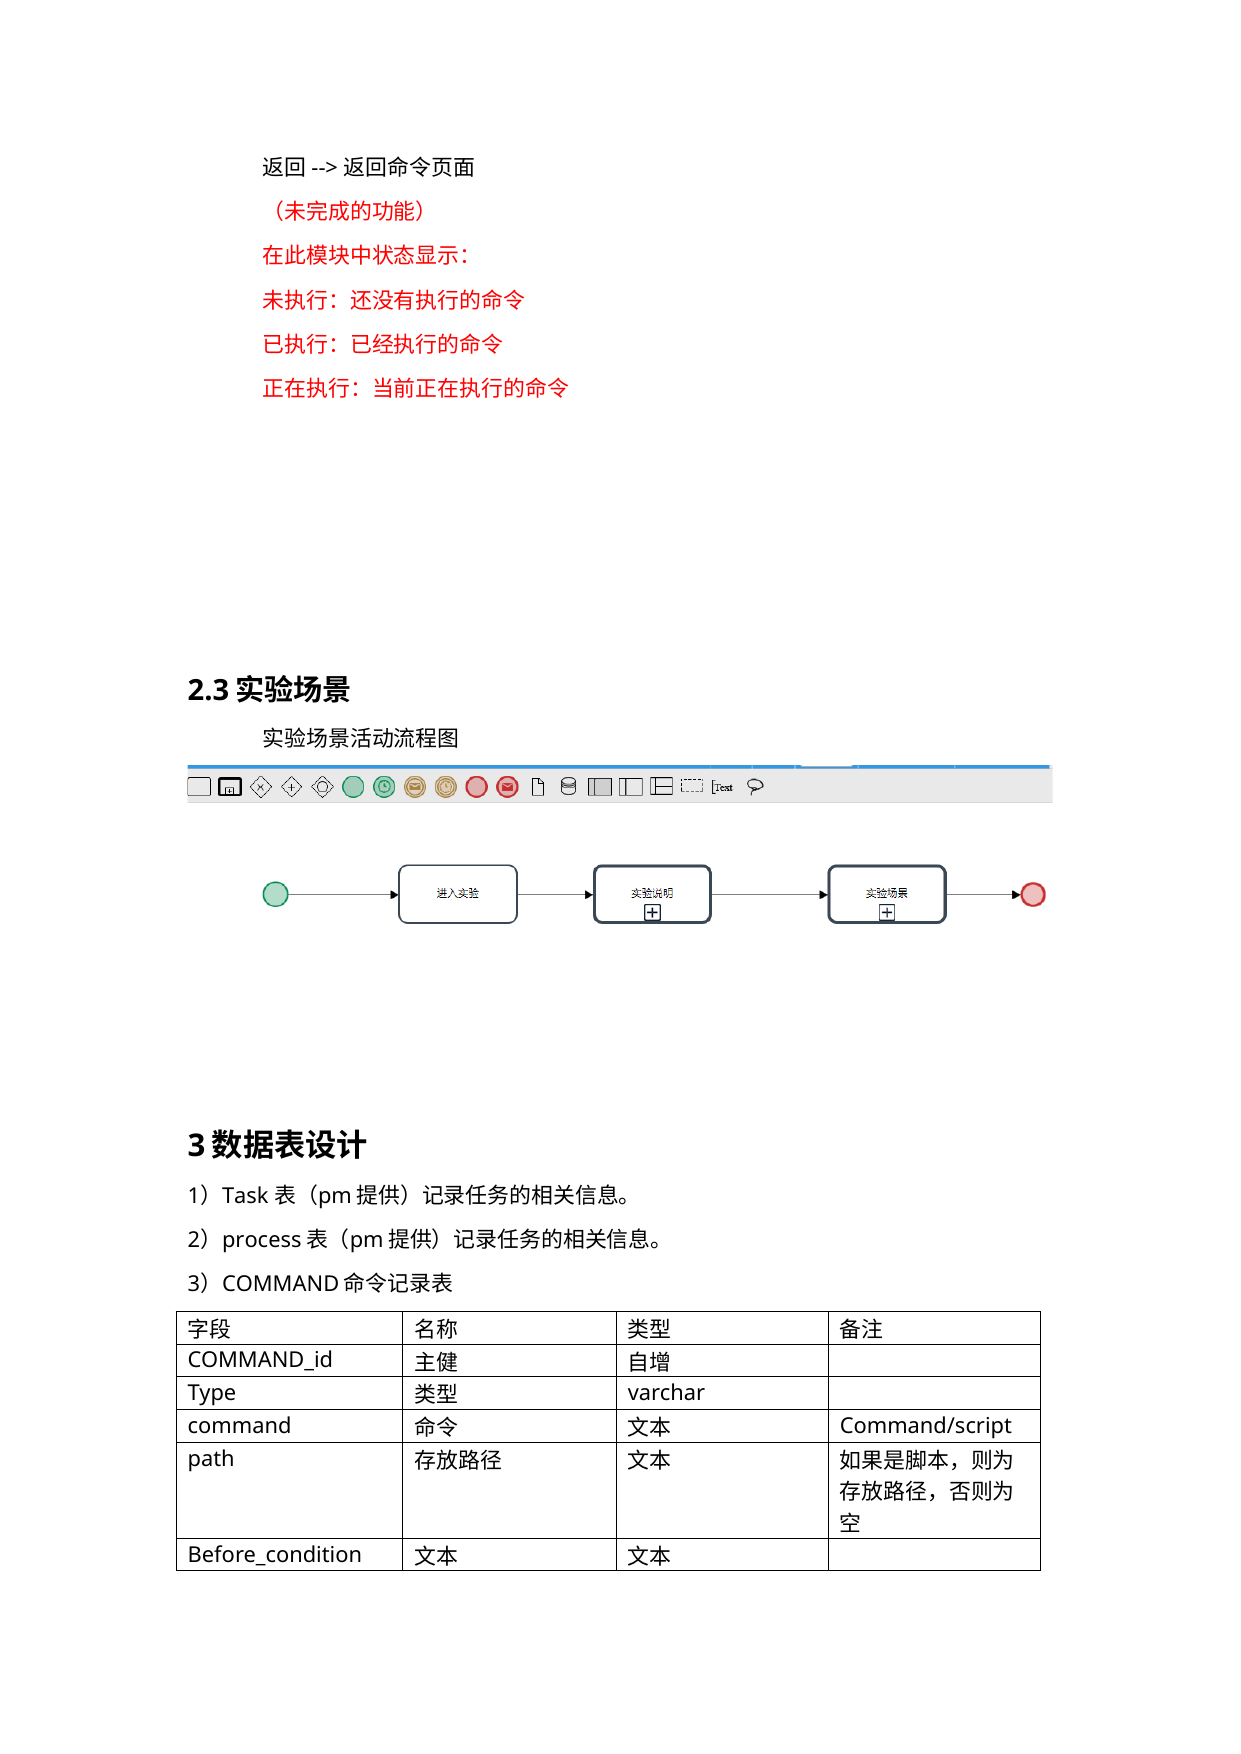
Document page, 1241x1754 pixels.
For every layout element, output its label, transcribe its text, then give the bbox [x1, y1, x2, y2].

text 实验场景活动流程图 [231, 721, 1053, 753]
table_cell command [177, 1410, 402, 1442]
table_cell 类型 [403, 1377, 616, 1409]
table_cell 文本 [617, 1410, 828, 1442]
table_header 字段 [177, 1312, 402, 1343]
table_cell 存放路径 [403, 1443, 616, 1538]
table_cell [829, 1345, 1040, 1376]
table_cell 主健 [403, 1345, 616, 1376]
table_cell [829, 1377, 1040, 1409]
table_cell path [177, 1443, 402, 1538]
table_header 备注 [829, 1312, 1040, 1343]
text 2）process表（pm提供）记录任务的相关信息。 [187, 1222, 1053, 1254]
table_cell 文本 [617, 1443, 828, 1538]
text 已执行：已经执行的命令 [231, 327, 1053, 358]
table_cell Type [177, 1377, 402, 1409]
table_cell Command/script [829, 1410, 1040, 1442]
table_cell 命令 [403, 1410, 616, 1442]
table_cell 文本 [403, 1539, 616, 1570]
table_cell 自增 [617, 1345, 828, 1376]
table_cell 文本 [617, 1539, 828, 1570]
table_cell 如果是脚本，则为存放路径，否则为空 [829, 1443, 1040, 1538]
text 3）COMMAND命令记录表 [187, 1266, 1053, 1298]
text 1）Task 表（pm提供）记录任务的相关信息。 [187, 1178, 1053, 1210]
table_cell COMMAND_id [177, 1345, 402, 1376]
table_cell varchar [617, 1377, 828, 1409]
text 未执行：还没有执行的命令 [231, 283, 1053, 314]
text 正在执行：当前正在执行的命令 [231, 371, 1053, 403]
table_cell [829, 1539, 1040, 1570]
text 返回 --> 返回命令页面 [231, 150, 1053, 182]
text 3数据表设计 [187, 1120, 1053, 1165]
text 2.3实验场景 [187, 666, 1053, 708]
picture [187, 765, 1053, 1066]
table_cell Before_condition [177, 1539, 402, 1570]
table_header 类型 [617, 1312, 828, 1343]
text （未完成的功能） [231, 194, 1053, 226]
table_header 名称 [403, 1312, 616, 1343]
text 在此模块中状态显示： [231, 238, 1053, 270]
